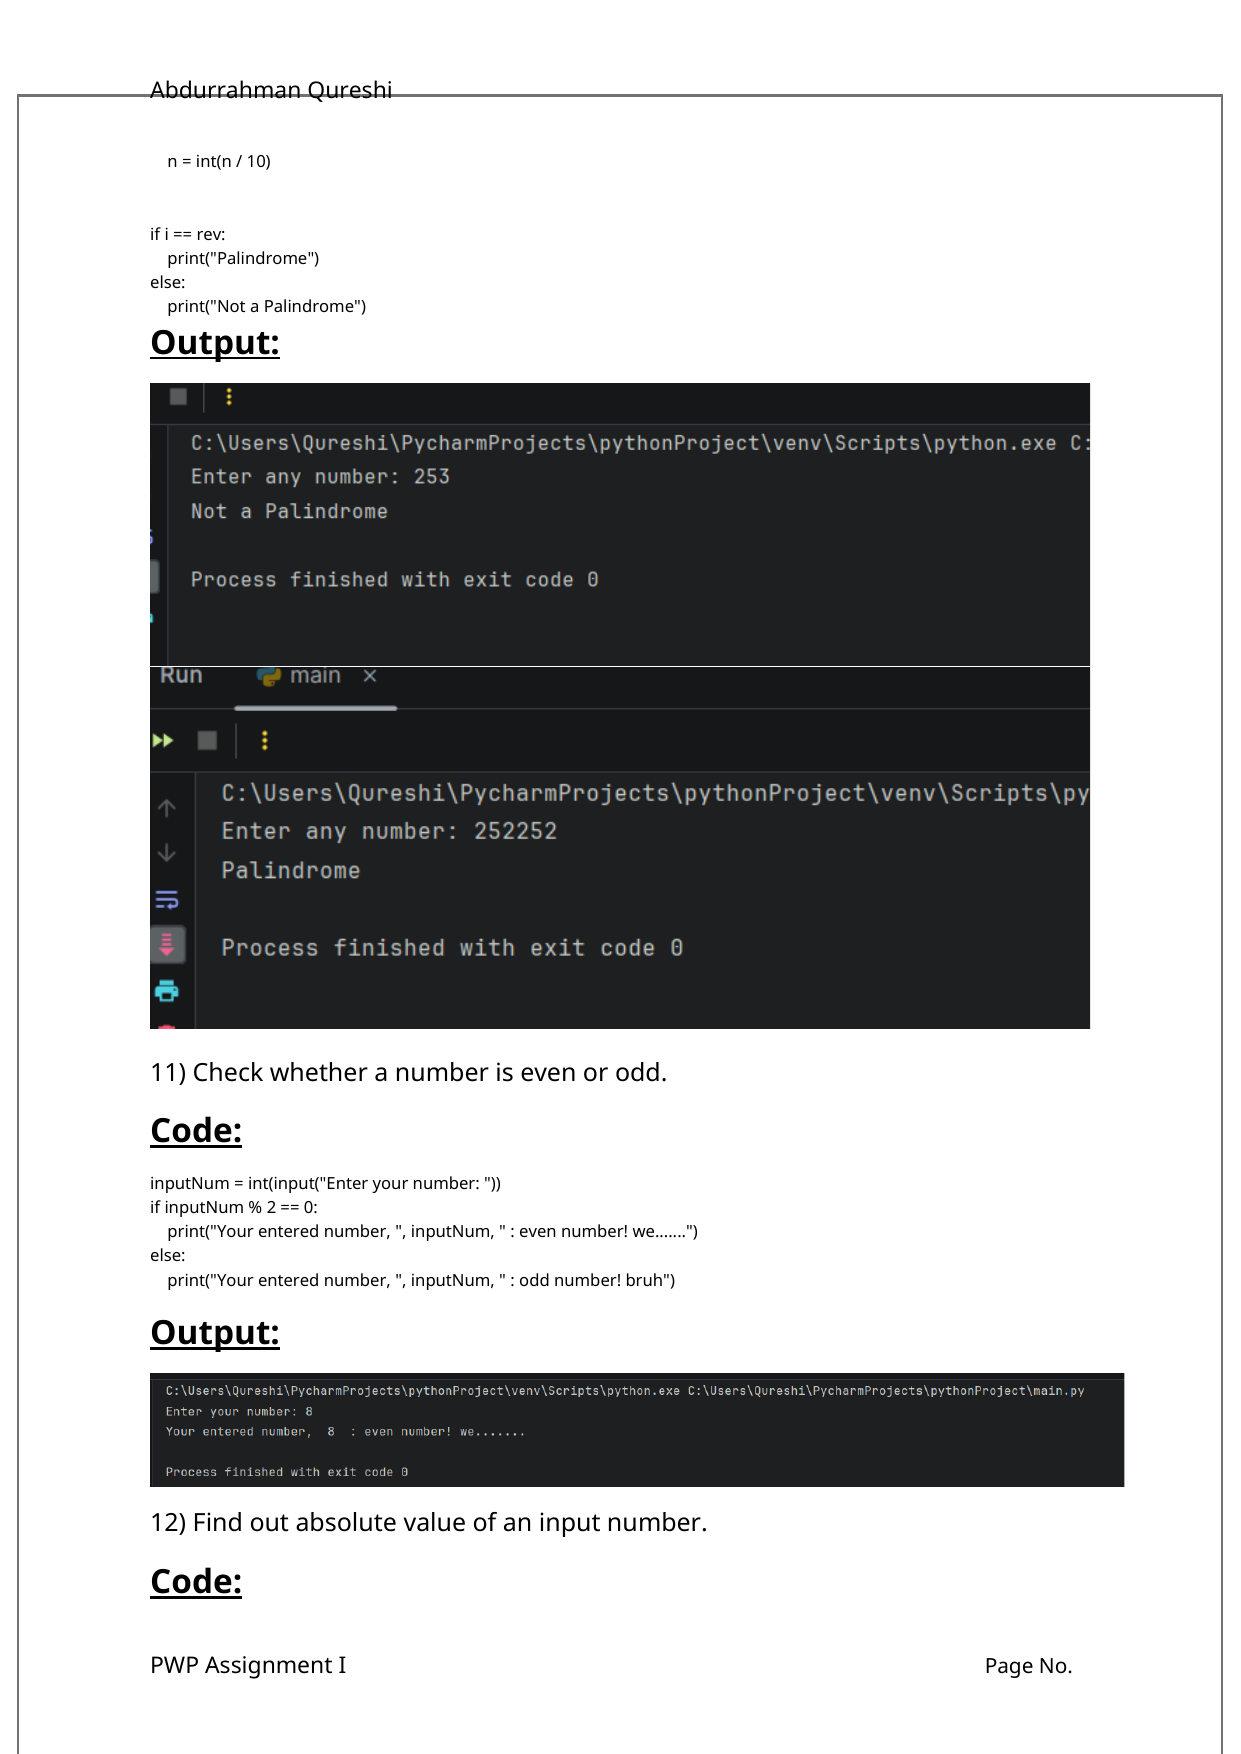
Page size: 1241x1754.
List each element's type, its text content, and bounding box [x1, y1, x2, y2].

text Code: [150, 1107, 1078, 1152]
text 11) Check whether a number is even or odd. [150, 1054, 1078, 1088]
text 12) Find out absolute value of an input number. [150, 1505, 1078, 1539]
text inputNum = int(input("Enter your number: ")) if inputNum % 2 == 0: print("Your entered number, ", inputNum, " : even number! we.......") else: print("Your entered number, ", inputNum, " : odd number! bruh") [150, 1172, 1078, 1291]
picture [150, 383, 1091, 666]
text Output: [150, 318, 1078, 364]
picture [150, 667, 1091, 1029]
picture [150, 1373, 1125, 1487]
text Code: [150, 1558, 1078, 1603]
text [150, 150, 1078, 317]
text Output: [150, 1309, 1078, 1354]
